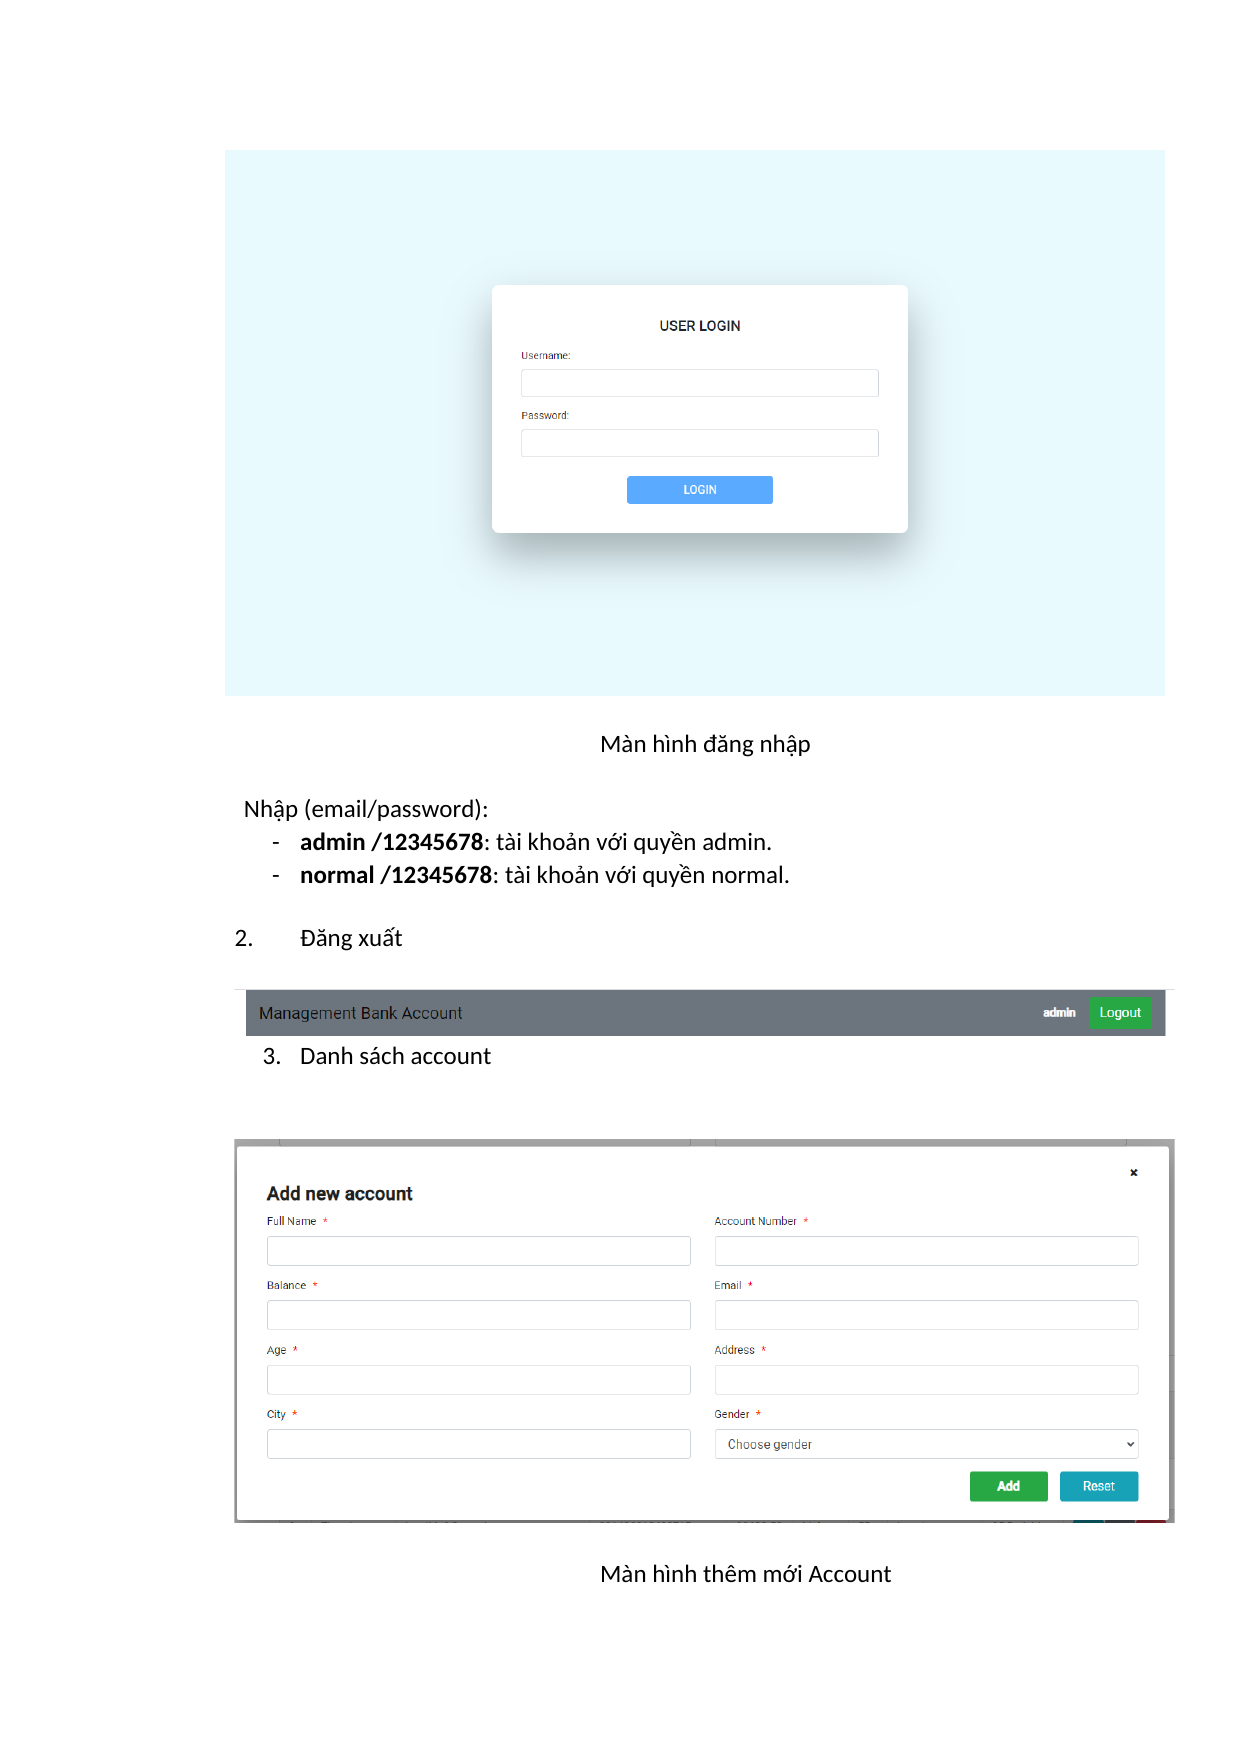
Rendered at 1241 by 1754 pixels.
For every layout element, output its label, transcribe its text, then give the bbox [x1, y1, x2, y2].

list Đăng xuất [234, 923, 1090, 953]
picture [225, 150, 1166, 696]
list Màn hình thêm mới Account [234, 1558, 1090, 1588]
list Màn hình đăng nhập [225, 728, 1090, 758]
picture [234, 1139, 1175, 1523]
list Nhập (email/password): - admin /12345678: tài khoản với quyền admin. - normal /12345678: tài khoản với quyền normal. [244, 794, 1090, 890]
list Danh sách account [262, 1040, 1090, 1071]
picture [234, 988, 1175, 1039]
